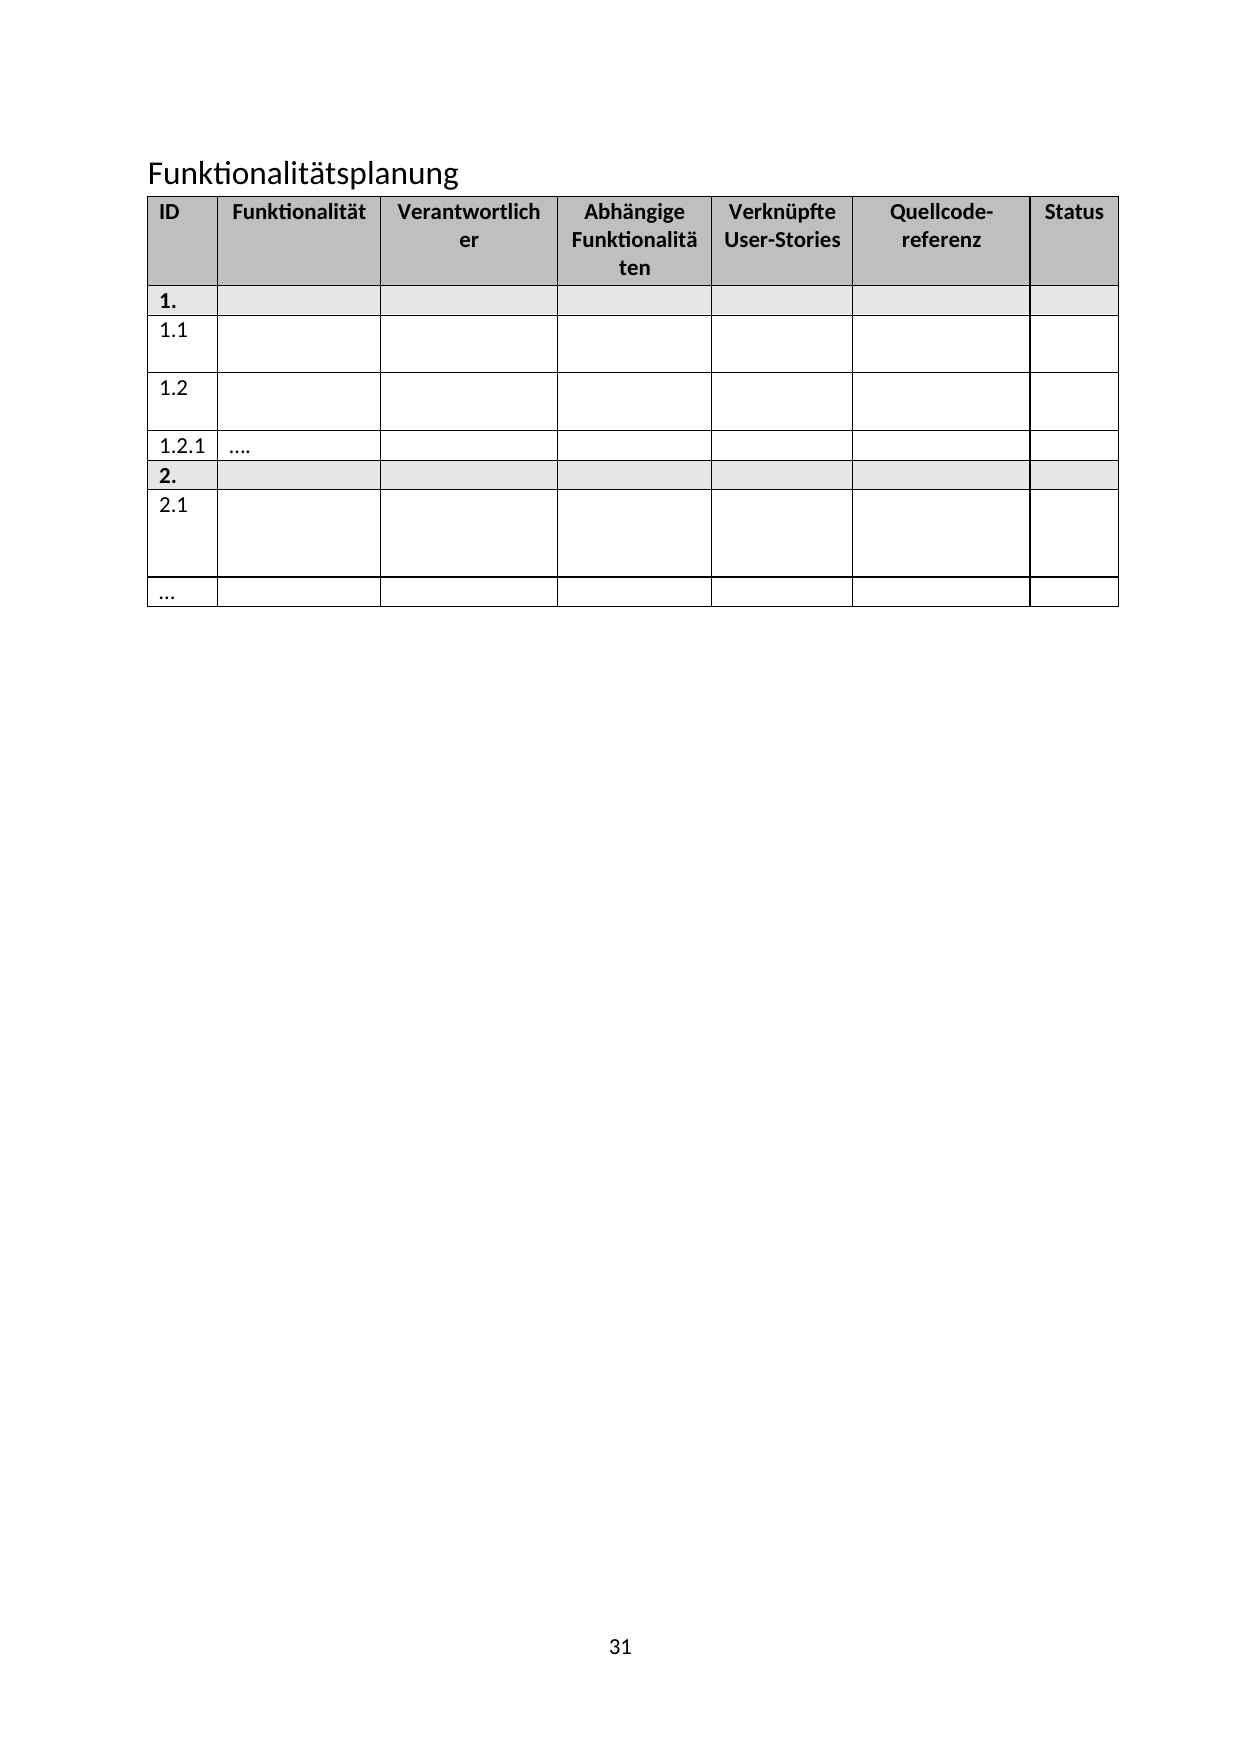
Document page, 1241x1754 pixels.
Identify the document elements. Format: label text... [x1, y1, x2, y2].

table_cell [1031, 431, 1118, 460]
table_cell [712, 431, 852, 460]
table_cell 1.2.1 [148, 431, 217, 460]
table_cell …. [218, 431, 380, 460]
table_cell [558, 316, 711, 372]
table_cell 1.1 [148, 316, 217, 372]
table_cell [558, 373, 711, 430]
table_cell 1.2 [148, 373, 217, 430]
table_cell [853, 316, 1029, 372]
table_cell [558, 490, 711, 576]
table_cell [381, 431, 557, 460]
table_cell [381, 373, 557, 430]
table_cell [853, 373, 1029, 430]
table_header Verantwortlicher [381, 197, 557, 285]
table_cell [712, 461, 852, 489]
table_cell [853, 578, 1029, 606]
table_cell [218, 578, 380, 606]
table_cell [558, 461, 711, 489]
table_header Status [1031, 197, 1118, 285]
table_cell [712, 490, 852, 576]
table_cell [712, 286, 852, 314]
table_cell 2. [148, 461, 217, 489]
table_cell [558, 431, 711, 460]
table_header ID [148, 197, 217, 285]
table_cell [1031, 461, 1118, 489]
table_cell [853, 431, 1029, 460]
table_cell [1031, 316, 1118, 372]
table_cell [853, 461, 1029, 489]
table_cell [712, 316, 852, 372]
table_cell [853, 490, 1029, 576]
table_header Funktionalität [218, 197, 380, 285]
table_cell [1031, 373, 1118, 430]
table_cell [1031, 286, 1118, 314]
table_cell [712, 578, 852, 606]
table_cell [1031, 578, 1118, 606]
table_header Quellcode- referenz [853, 197, 1029, 285]
table_cell [712, 373, 852, 430]
table_cell 2.1 [148, 490, 217, 576]
table_cell [218, 316, 380, 372]
table_cell [558, 286, 711, 314]
table_cell [1031, 490, 1118, 576]
table_cell [853, 286, 1029, 314]
table_header Verknüpfte User-Stories [712, 197, 852, 285]
table_cell [381, 490, 557, 576]
table_cell 1. [148, 286, 217, 314]
table_cell [218, 490, 380, 576]
table_cell [218, 461, 380, 489]
table_header Abhängige Funktionalitäten [558, 197, 711, 285]
table_cell [381, 286, 557, 314]
table_cell [381, 461, 557, 489]
table_cell [218, 373, 380, 430]
subtitle Funktionalitätsplanung [148, 152, 1093, 192]
table_cell … [148, 578, 217, 606]
table_cell [381, 316, 557, 372]
table_cell [558, 578, 711, 606]
table_cell [381, 578, 557, 606]
table_cell [218, 286, 380, 314]
